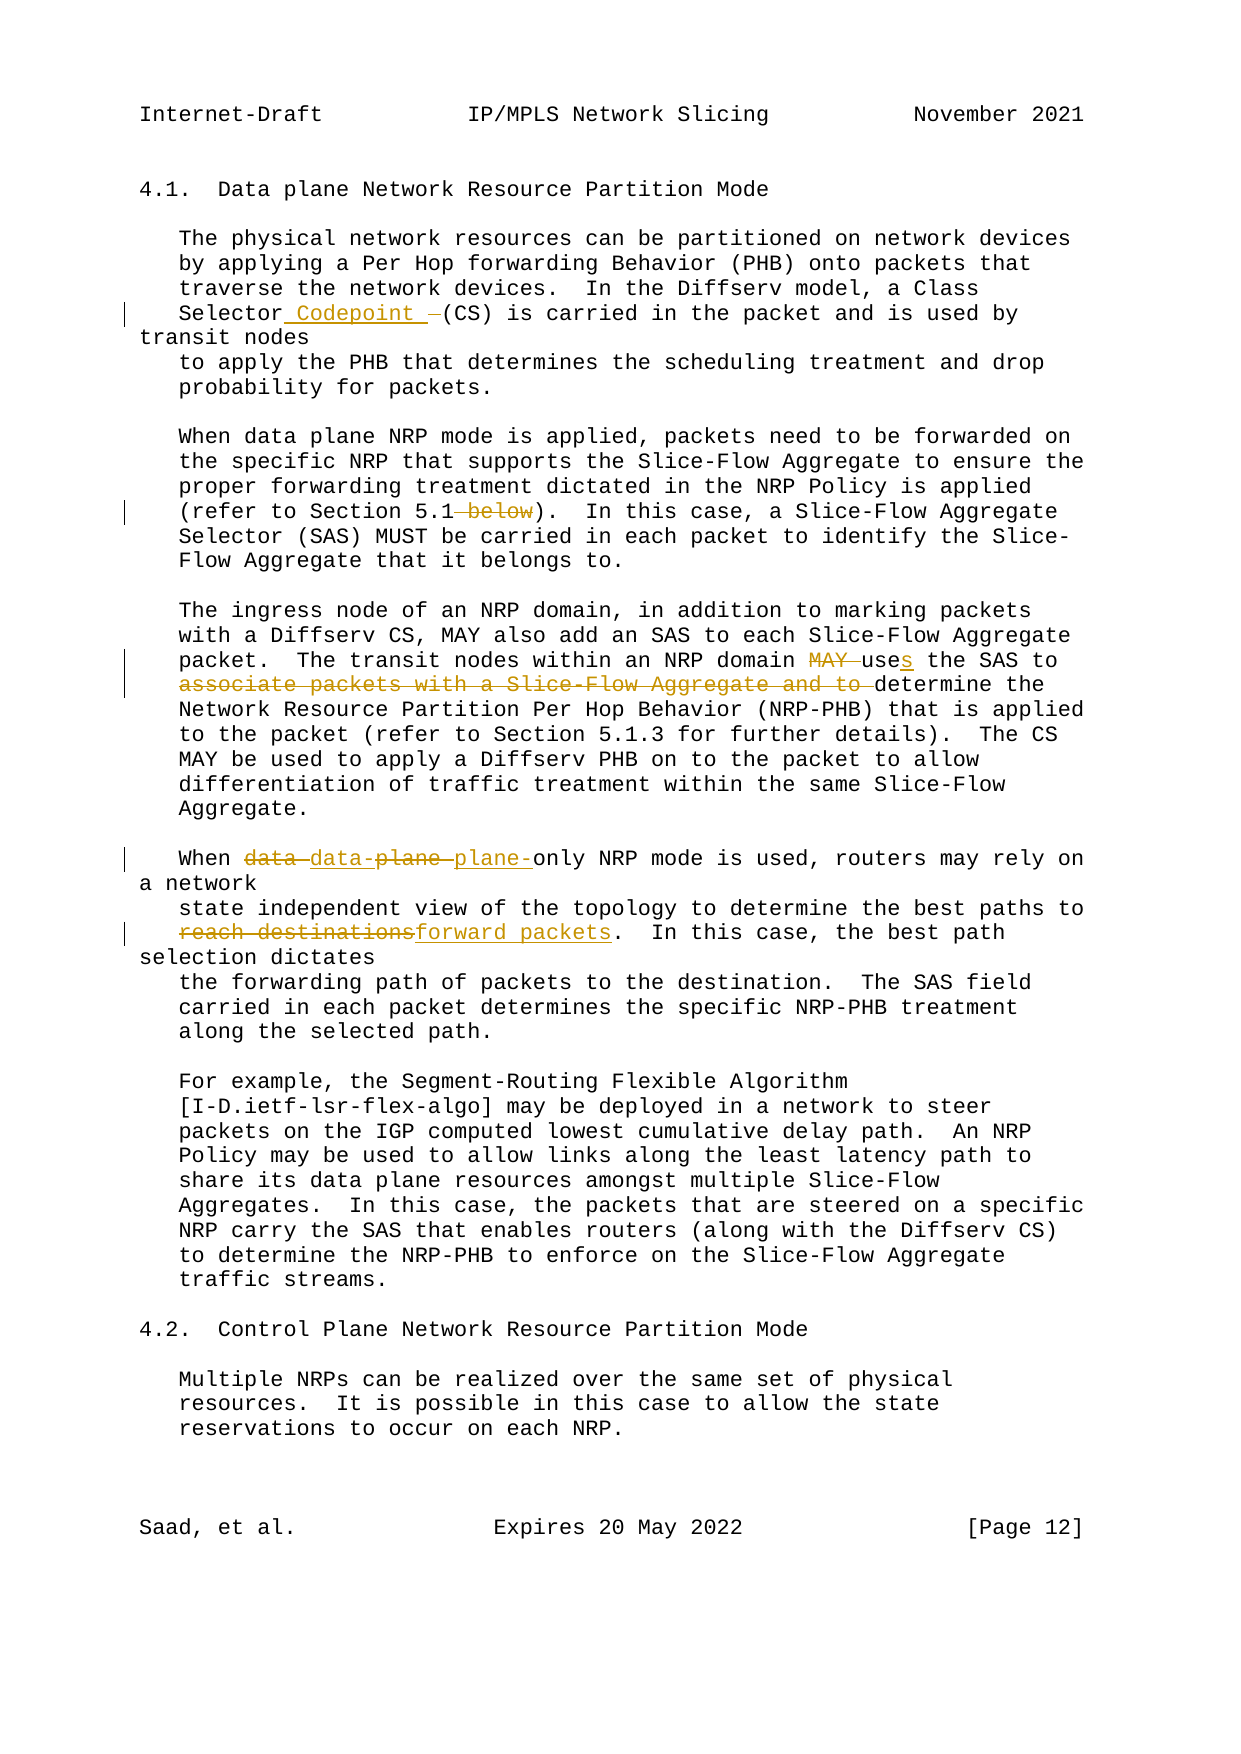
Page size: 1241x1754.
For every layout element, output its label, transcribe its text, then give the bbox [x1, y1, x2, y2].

text the specific NRP that supports the Slice-Flow Aggregate to ensure the [139, 451, 1101, 475]
text carried in each packet determines the specific NRP-PHB treatment [139, 996, 1101, 1021]
text Selector(CS) is carried in the packet and is used by transit nodes [139, 302, 1101, 351]
text . In this case, the best path selection dictates [139, 922, 1101, 971]
text The ingress node of an NRP domain, in addition to marking packets [139, 599, 1101, 624]
text The physical network resources can be partitioned on network devices [139, 227, 1101, 252]
text traffic streams. [139, 1269, 1101, 1293]
text share its data plane resources amongst multiple Slice-Flow [139, 1169, 1101, 1194]
text Policy may be used to allow links along the least latency path to [139, 1145, 1101, 1169]
text by applying a Per Hop forwarding Behavior (PHB) onto packets that [139, 252, 1101, 277]
text [I-D.ietf-lsr-flex-algo] may be deployed in a network to steer [139, 1095, 1101, 1120]
text along the selected path. [139, 1021, 1101, 1046]
text to apply the PHB that determines the scheduling treatment and drop [139, 351, 1101, 376]
text Aggregates. In this case, the packets that are steered on a specific [139, 1194, 1101, 1219]
text packets on the IGP computed lowest cumulative delay path. An NRP [139, 1120, 1101, 1145]
text Flow Aggregate that it belongs to. [139, 550, 1101, 574]
text reservations to occur on each NRP. [139, 1417, 1101, 1442]
text to determine the NRP-PHB to enforce on the Slice-Flow Aggregate [139, 1244, 1101, 1269]
text resources. It is possible in this case to allow the state [139, 1393, 1101, 1417]
text When only NRP mode is used, routers may rely on a network [139, 847, 1101, 897]
text packet. The transit nodes within an NRP domain use the SAS to [139, 649, 1101, 674]
text Saad, et al. Expires 20 May 2022 [Page 12] [139, 1517, 1101, 1541]
text probability for packets. [139, 376, 1101, 401]
text Selector (SAS) MUST be carried in each packet to identify the Slice- [139, 525, 1101, 550]
text (refer to Section 5.1). In this case, a Slice-Flow Aggregate [139, 500, 1101, 525]
text For example, the Segment-Routing Flexible Algorithm [139, 1070, 1101, 1095]
text Internet-Draft IP/MPLS Network Slicing November 2021 [139, 103, 1101, 128]
text 4.2. Control Plane Network Resource Partition Mode [139, 1318, 1101, 1343]
text 4.1. Data plane Network Resource Partition Mode [139, 178, 1101, 203]
text to the packet (refer to Section 5.1.3 for further details). The CS [139, 723, 1101, 748]
text Network Resource Partition Per Hop Behavior (NRP-PHB) that is applied [139, 698, 1101, 723]
text Multiple NRPs can be realized over the same set of physical [139, 1368, 1101, 1393]
text the forwarding path of packets to the destination. The SAS field [139, 971, 1101, 996]
text determine the [139, 674, 1101, 698]
text NRP carry the SAS that enables routers (along with the Diffserv CS) [139, 1219, 1101, 1244]
text Aggregate. [139, 798, 1101, 822]
text MAY be used to apply a Diffserv PHB on to the packet to allow [139, 748, 1101, 773]
text traverse the network devices. In the Diffserv model, a Class [139, 277, 1101, 302]
text differentiation of traffic treatment within the same Slice-Flow [139, 773, 1101, 798]
text proper forwarding treatment dictated in the NRP Policy is applied [139, 475, 1101, 500]
text When data plane NRP mode is applied, packets need to be forwarded on [139, 426, 1101, 451]
text state independent view of the topology to determine the best paths to [139, 897, 1101, 922]
text with a Diffserv CS, MAY also add an SAS to each Slice-Flow Aggregate [139, 624, 1101, 649]
